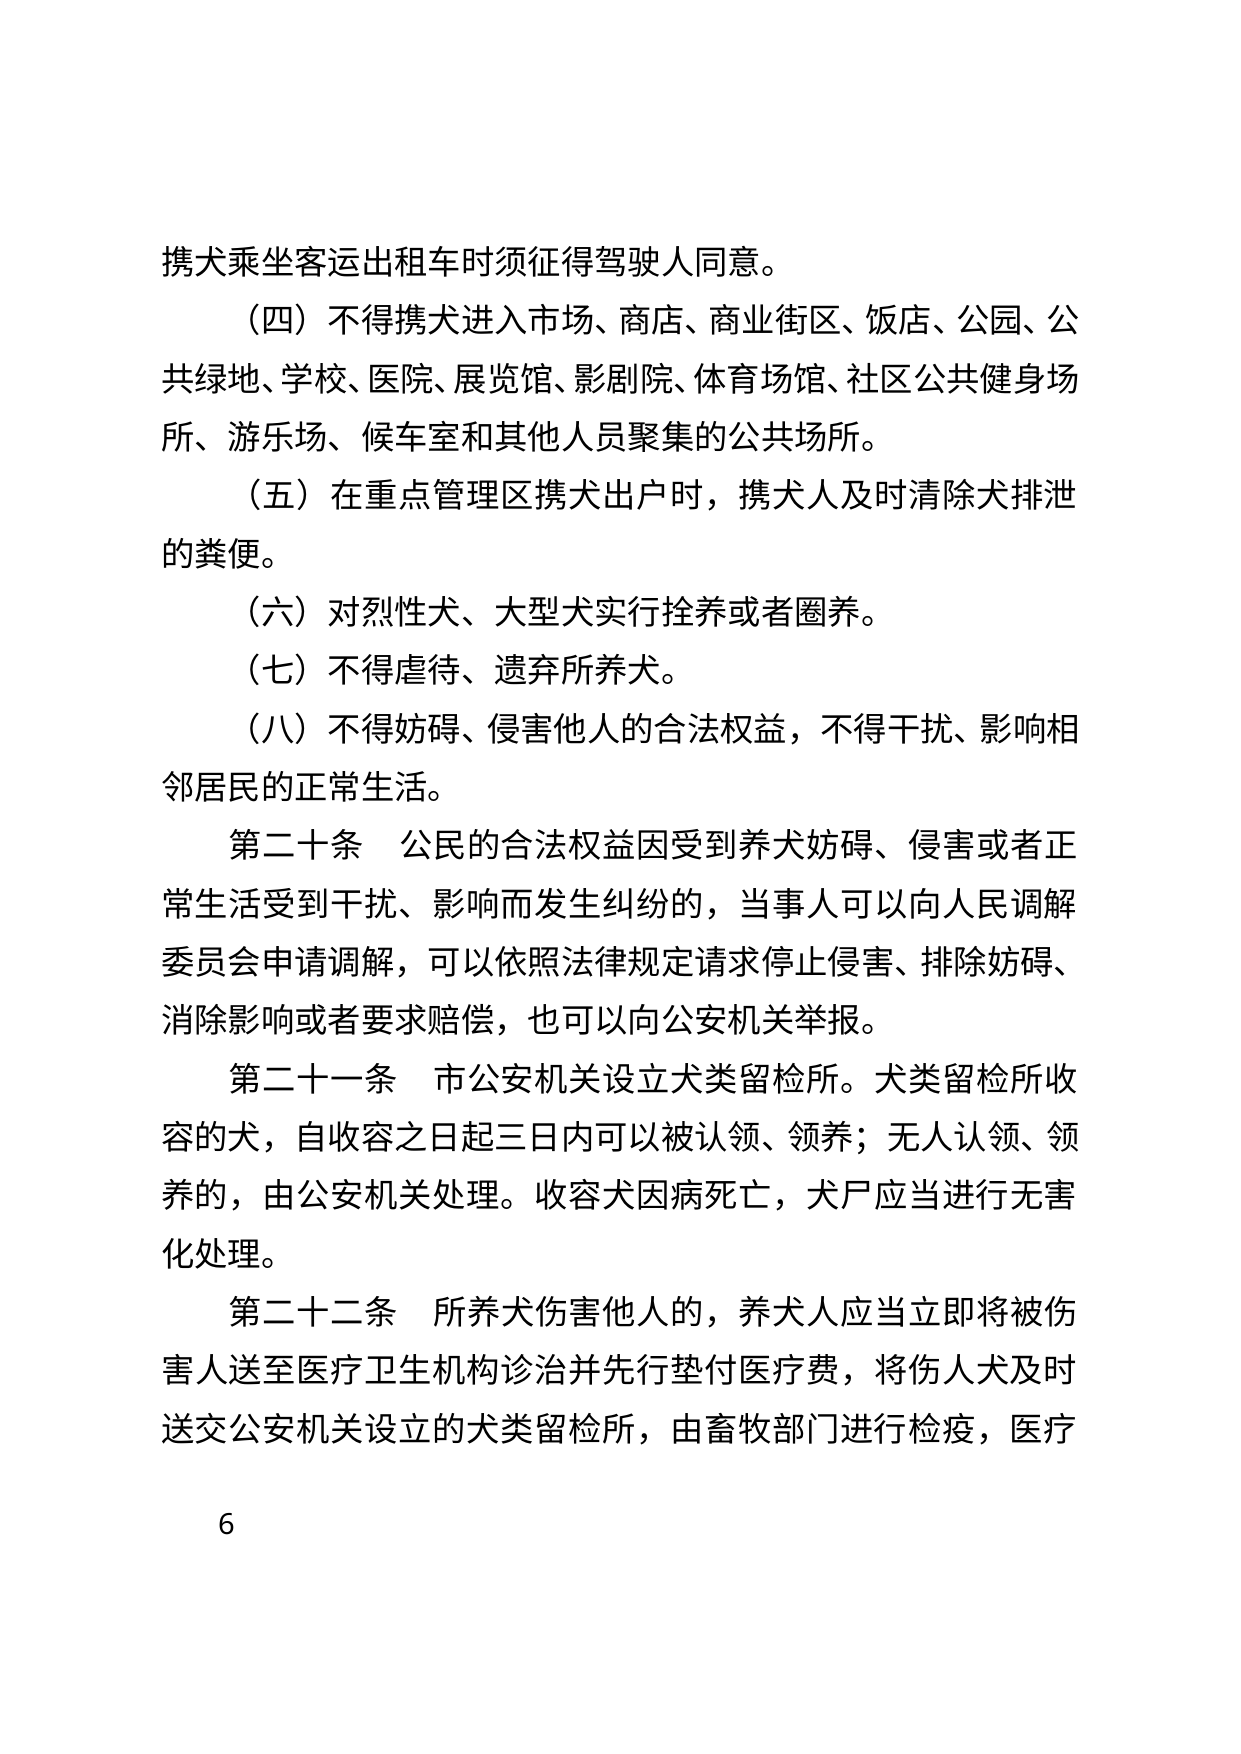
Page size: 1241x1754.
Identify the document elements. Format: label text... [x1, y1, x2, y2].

text 第二十条 公民的合法权益因受到养犬妨碍、侵害或者正常生活受到干扰、影响而发生纠纷的，当事人可以向人民调解委员会申请调解，可以依照法律规定请求停止侵害、排除妨碍、消除影响或者要求赔偿，也可以向公安机关举报。 [159, 811, 1081, 1044]
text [159, 228, 1081, 286]
text （五）在重点管理区携犬出户时，携犬人及时清除犬排泄的粪便。 [159, 461, 1081, 578]
text 第二十一条 市公安机关设立犬类留检所。犬类留检所收容的犬，自收容之日起三日内可以被认领、领养；无人认领、领养的，由公安机关处理。收容犬因病死亡，犬尸应当进行无害化处理。 [159, 1044, 1081, 1278]
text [159, 1278, 1081, 1453]
text （八）不得妨碍、侵害他人的合法权益，不得干扰、影响相邻居民的正常生活。 [159, 694, 1081, 811]
text （六）对烈性犬、大型犬实行拴养或者圈养。 [159, 578, 1081, 636]
text （四）不得携犬进入市场、商店、商业街区、饭店、公园、公共绿地、学校、医院、展览馆、影剧院、体育场馆、社区公共健身场所、游乐场、候车室和其他人员聚集的公共场所。 [159, 286, 1081, 461]
text （七）不得虐待、遗弃所养犬。 [159, 636, 1081, 694]
